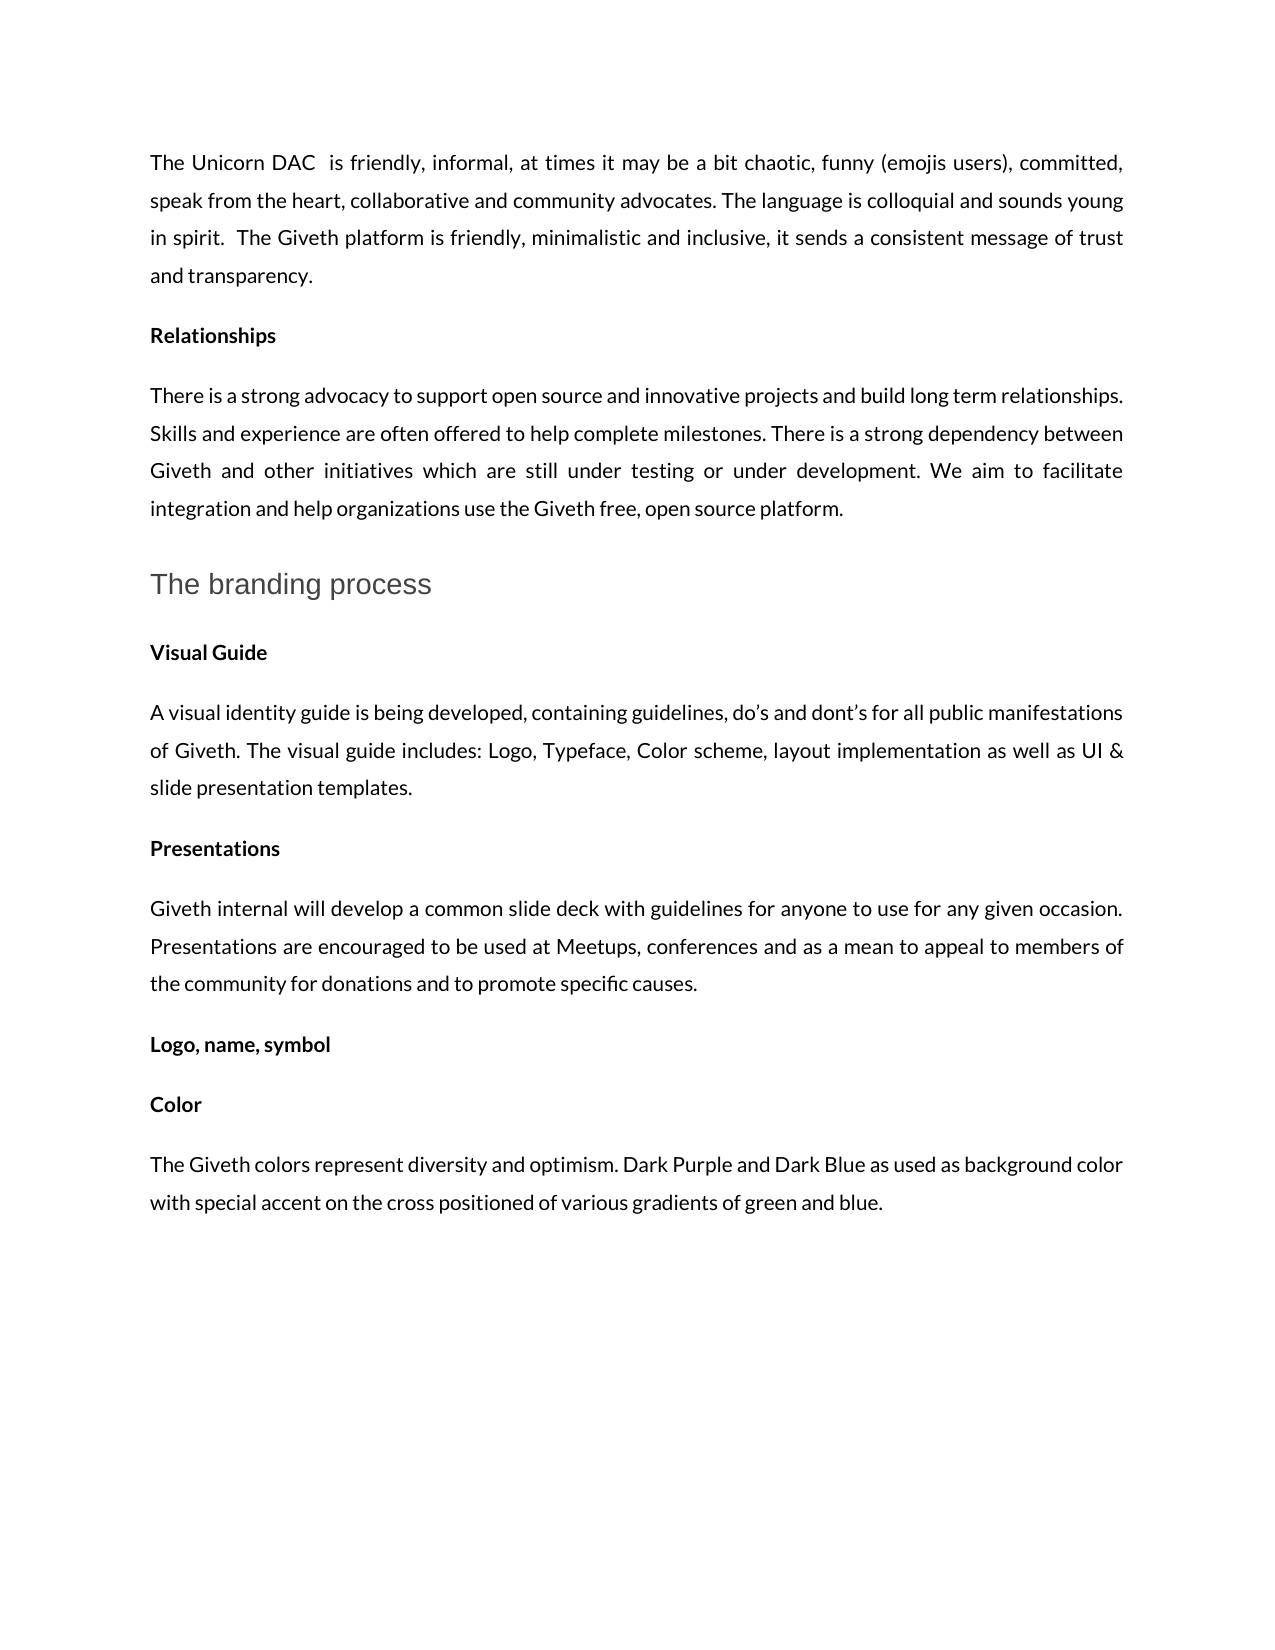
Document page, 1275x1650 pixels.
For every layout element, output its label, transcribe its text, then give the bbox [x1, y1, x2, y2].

text The Unicorn DAC is friendly, informal, at times it may be a bit chaotic, funny (emojis users), committed, speak from the heart, collaborative and community advocates. The language is colloquial and sounds young in spirit. The Giveth platform is friendly, minimalistic and inclusive, it sends a consistent message of trust and transparency. [150, 150, 1125, 287]
text Giveth internal will develop a common slide deck with guidelines for anyone to use for any given occasion. Presentations are encouraged to be used at Meetups, conferences and as a mean to appeal to members of the community for donations and to promote specific causes. [150, 896, 1125, 996]
text There is a strong advocacy to support open source and innovative projects and build long term relationships. Skills and experience are often offered to help complete milestones. There is a strong dependency between Giveth and other initiatives which are still under testing or under development. We aim to facilitate integration and help organizations use the Giveth free, open source platform. [150, 383, 1125, 521]
subtitle The branding process [150, 567, 1125, 600]
text Logo, name, symbol [150, 1032, 1125, 1057]
text Visual Guide [150, 640, 1125, 665]
text Color [150, 1092, 1125, 1117]
text Presentations [150, 836, 1125, 861]
text Relationships [150, 323, 1125, 348]
text A visual identity guide is being developed, containing guidelines, do’s and dont’s for all public manifestations of Giveth. The visual guide includes: Logo, Typeface, Color scheme, layout implementation as well as UI & slide presentation templates. [150, 700, 1125, 800]
text The Giveth colors represent diversity and optimism. Dark Purple and Dark Blue as used as background color with special accent on the cross positioned of various gradients of green and blue. [150, 1152, 1125, 1215]
